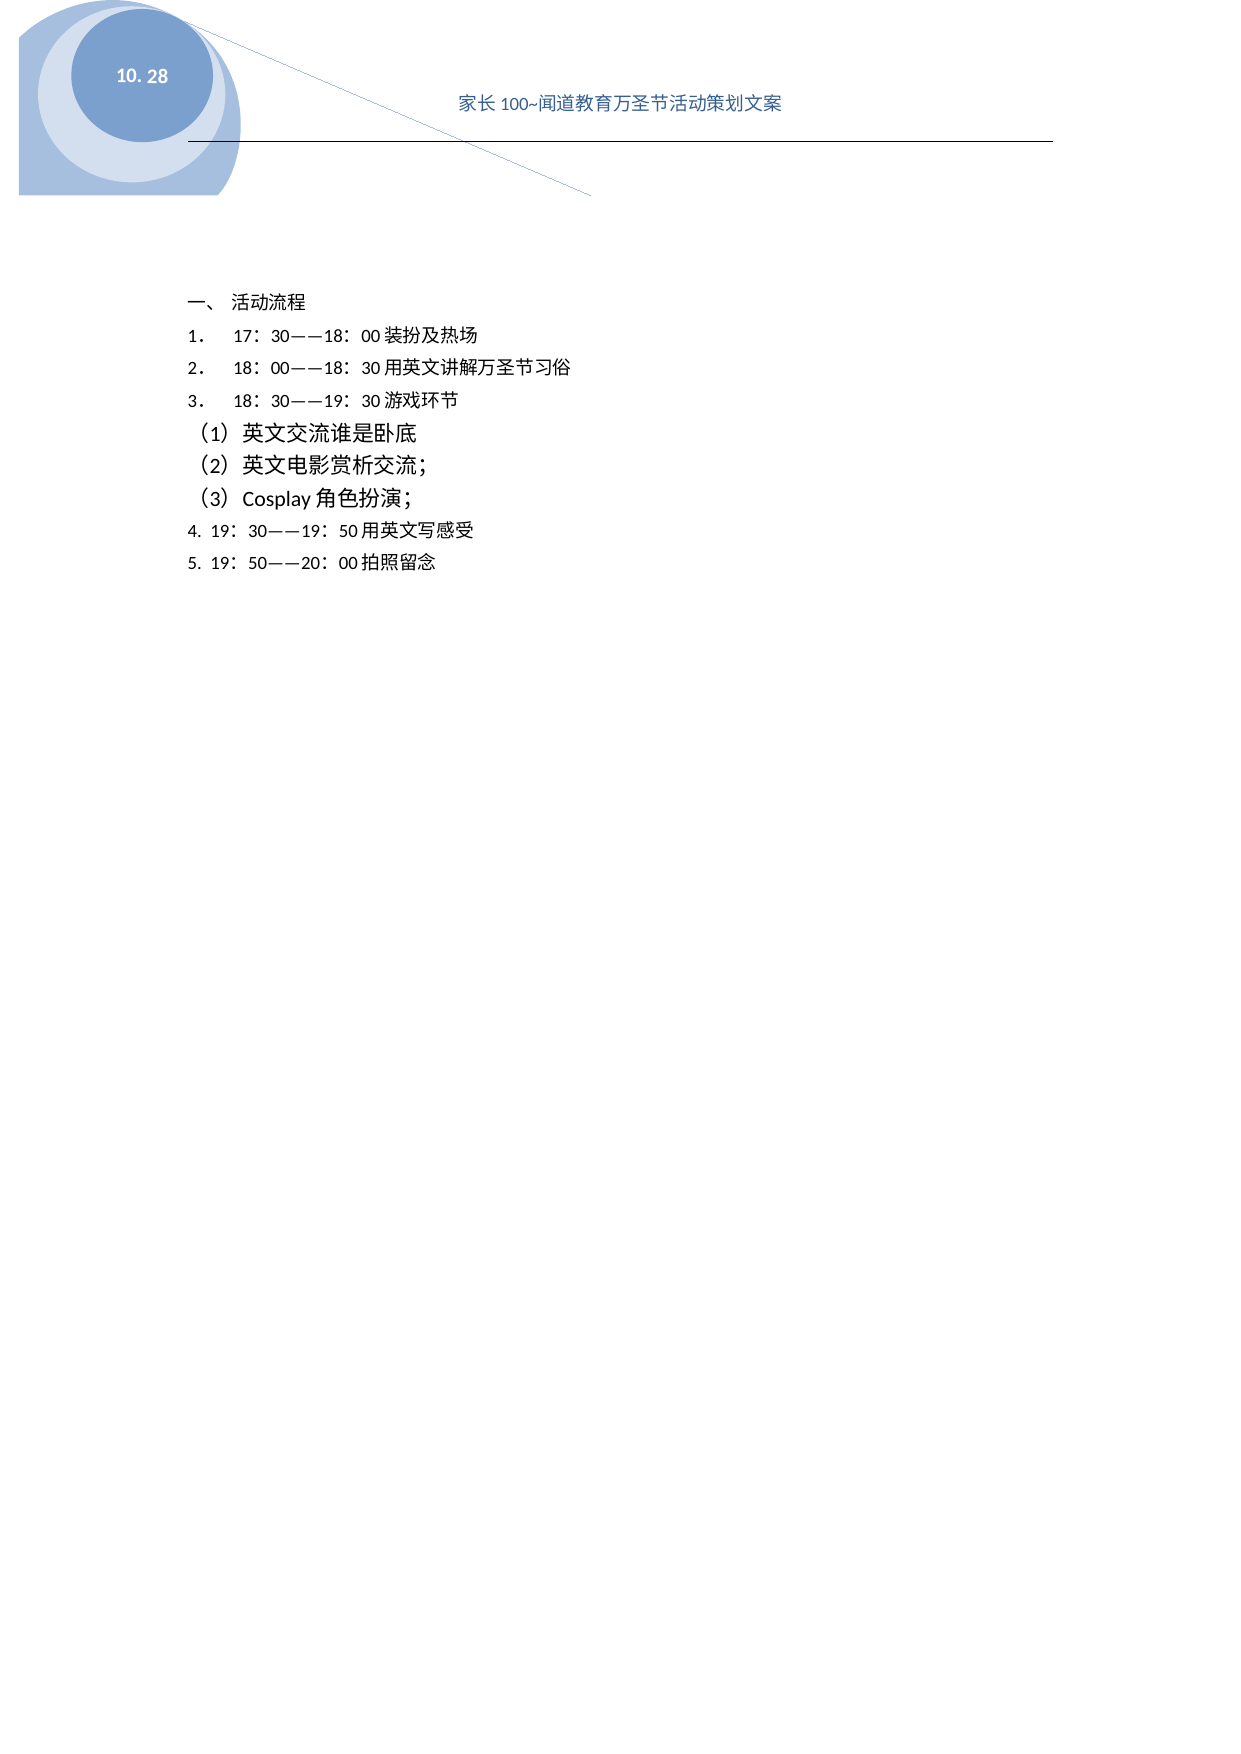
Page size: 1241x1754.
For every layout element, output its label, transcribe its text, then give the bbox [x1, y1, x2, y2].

text （1）英文交流谁是卧底 [187, 415, 1053, 448]
list 17：30——18：00装扮及热场 [187, 318, 1053, 350]
text 5. 19：50——20：00拍照留念 [187, 545, 1053, 578]
list 18：00——18：30用英文讲解万圣节习俗 [187, 350, 1053, 383]
text 4. 19：30——19：50用英文写感受 [187, 513, 1053, 545]
list 18：30——19：30游戏环节 [187, 383, 1053, 415]
list 活动流程 [187, 285, 1053, 318]
text （2）英文电影赏析交流； [187, 448, 1053, 480]
text （3）Cosplay角色扮演； [187, 480, 1053, 513]
